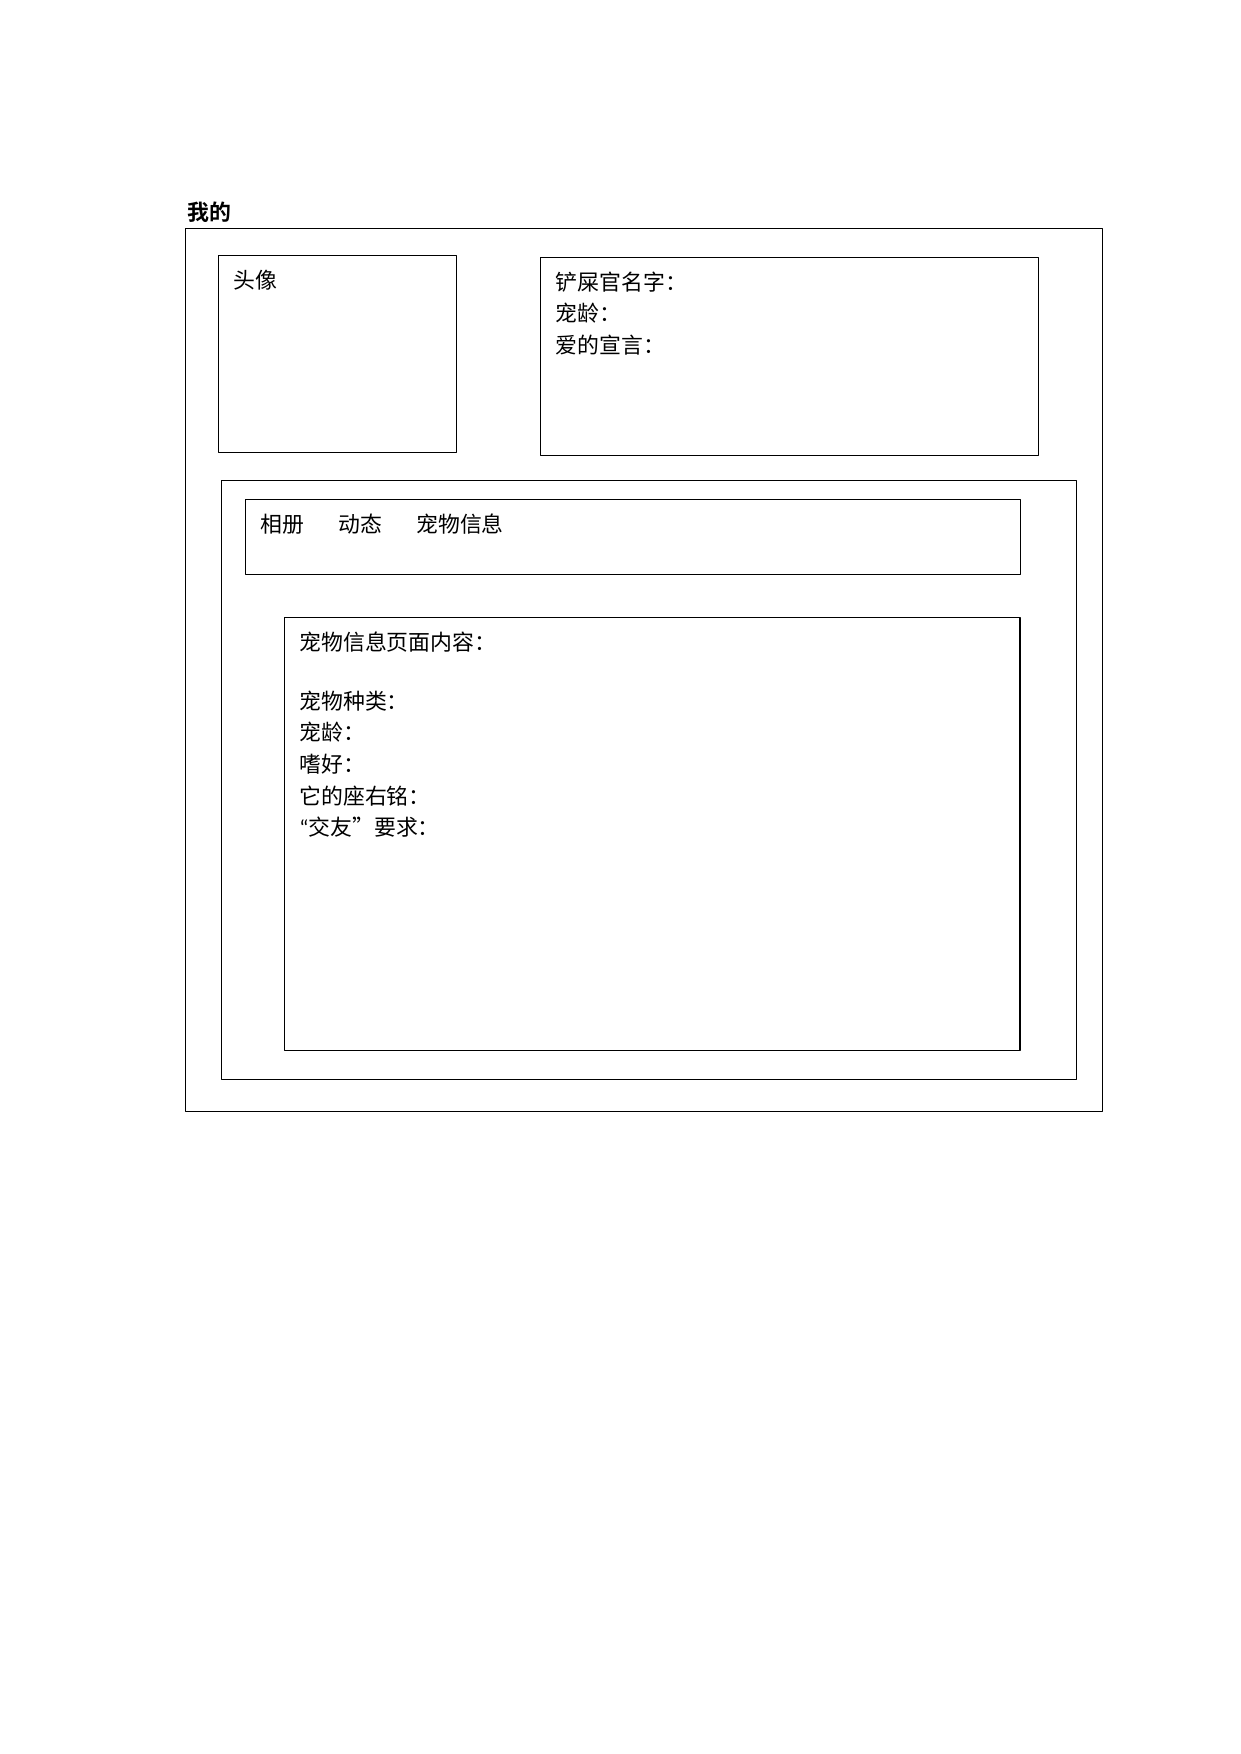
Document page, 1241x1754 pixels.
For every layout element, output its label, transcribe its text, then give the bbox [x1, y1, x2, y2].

text 我的 [187, 194, 1053, 227]
